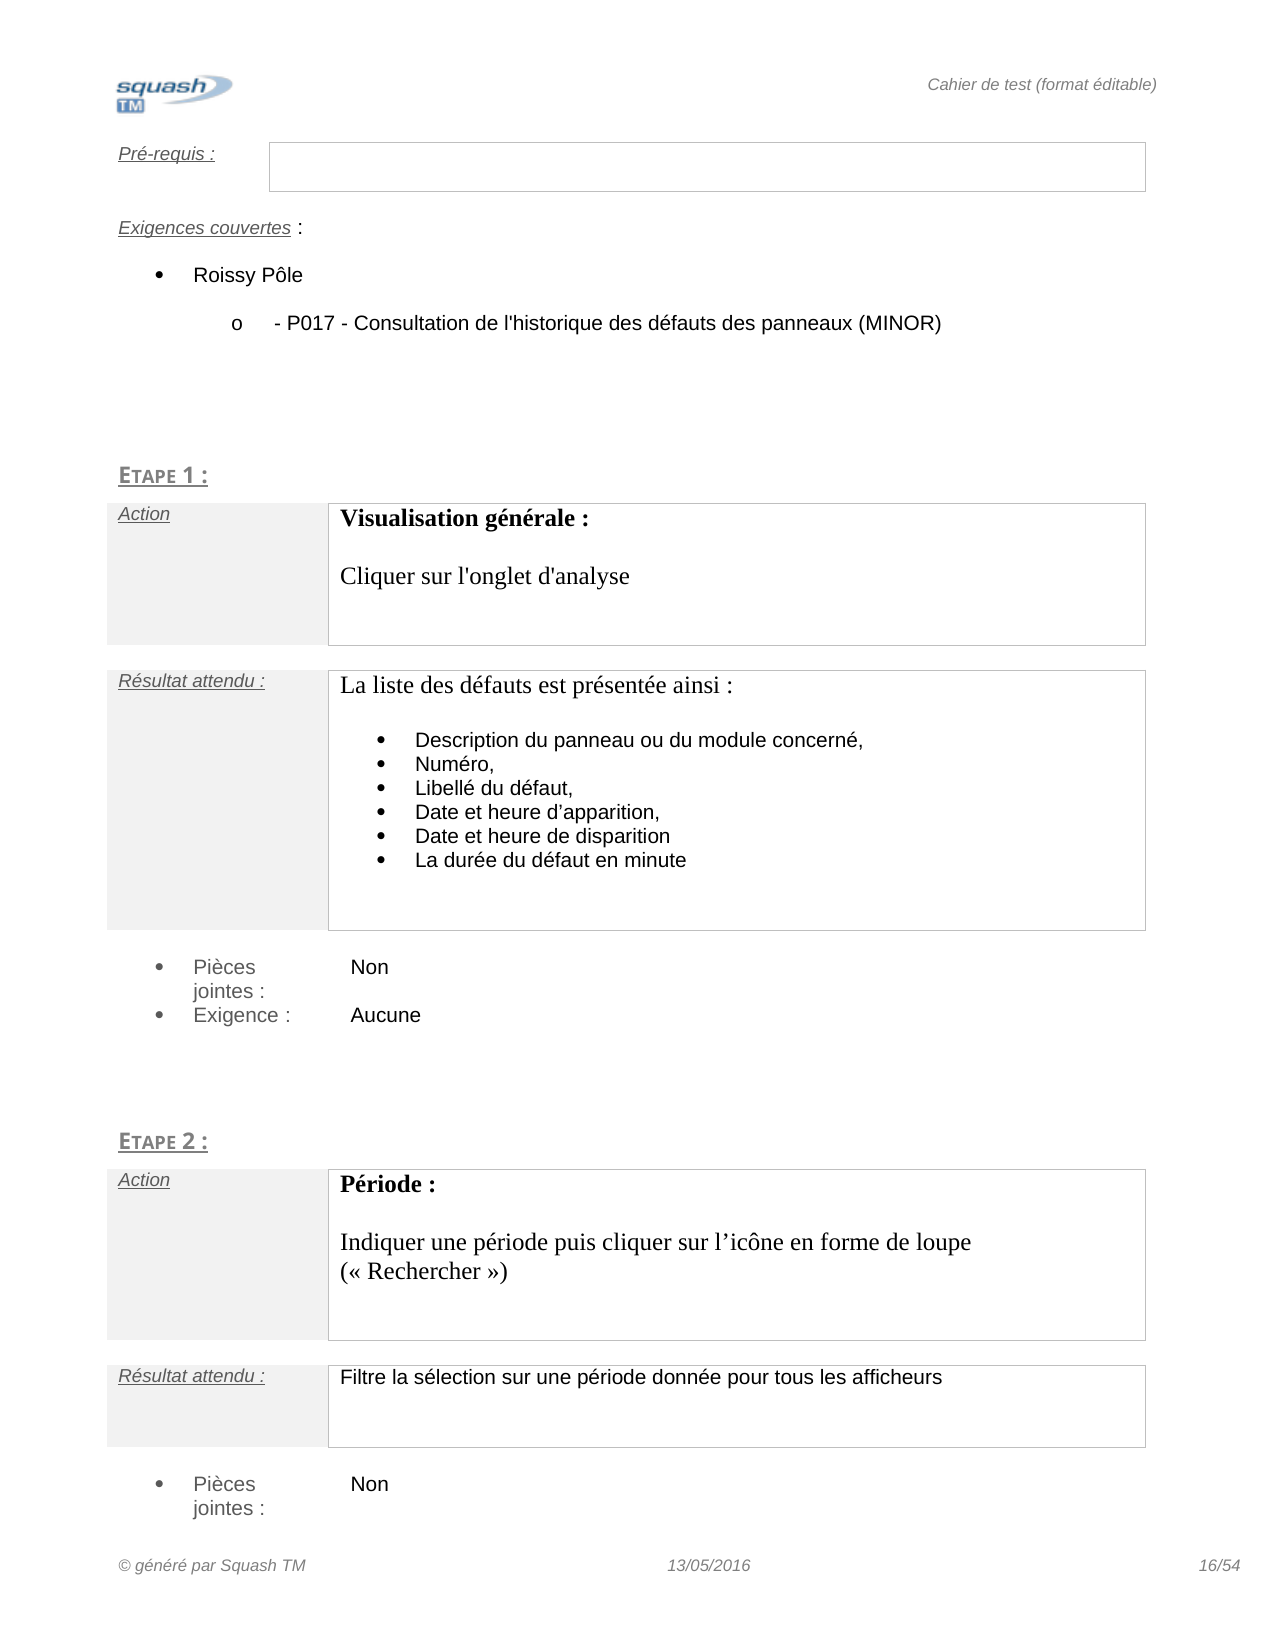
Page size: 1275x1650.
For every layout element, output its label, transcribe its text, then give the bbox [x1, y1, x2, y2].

table_header La liste des défauts est présentée ainsi : Description du panneau ou du module concerné, Numéro, Libellé du défaut, Date et heure d’apparition, Date et heure de disparition La durée du défaut en minute [329, 671, 1145, 930]
subtitle Etape 1 : [118, 459, 1157, 490]
table_header Résultat attendu : [107, 670, 328, 930]
list Roissy Pôle [156, 263, 1157, 287]
table_header Non [339, 955, 1168, 1003]
table_header Action [107, 1169, 328, 1340]
text Exigences couvertes : [118, 215, 1157, 239]
table_header Résultat attendu : [107, 1365, 328, 1447]
table_header Filtre la sélection sur une période donnée pour tous les afficheurs [329, 1366, 1145, 1447]
picture [111, 69, 237, 117]
table_header Visualisation générale : Cliquer sur l'onglet d'analyse [329, 504, 1145, 645]
subtitle Etape 2 : [118, 1125, 1157, 1156]
table_header Pièces jointes : [107, 955, 339, 1003]
table_header Pré-requis : [107, 142, 269, 191]
table_header Action [107, 503, 328, 645]
table_cell Aucune [339, 1003, 1168, 1027]
table_header Pièces jointes : [107, 1471, 339, 1519]
list - P017 - Consultation de l'historique des défauts des panneaux (MINOR) [231, 311, 1157, 337]
table_cell Exigence : [107, 1003, 339, 1027]
table_header [270, 143, 1145, 191]
table_header Période : Indiquer une période puis cliquer sur l’icône en forme de loupe (« Rechercher ») [329, 1170, 1145, 1340]
table_header Non [339, 1471, 1168, 1519]
